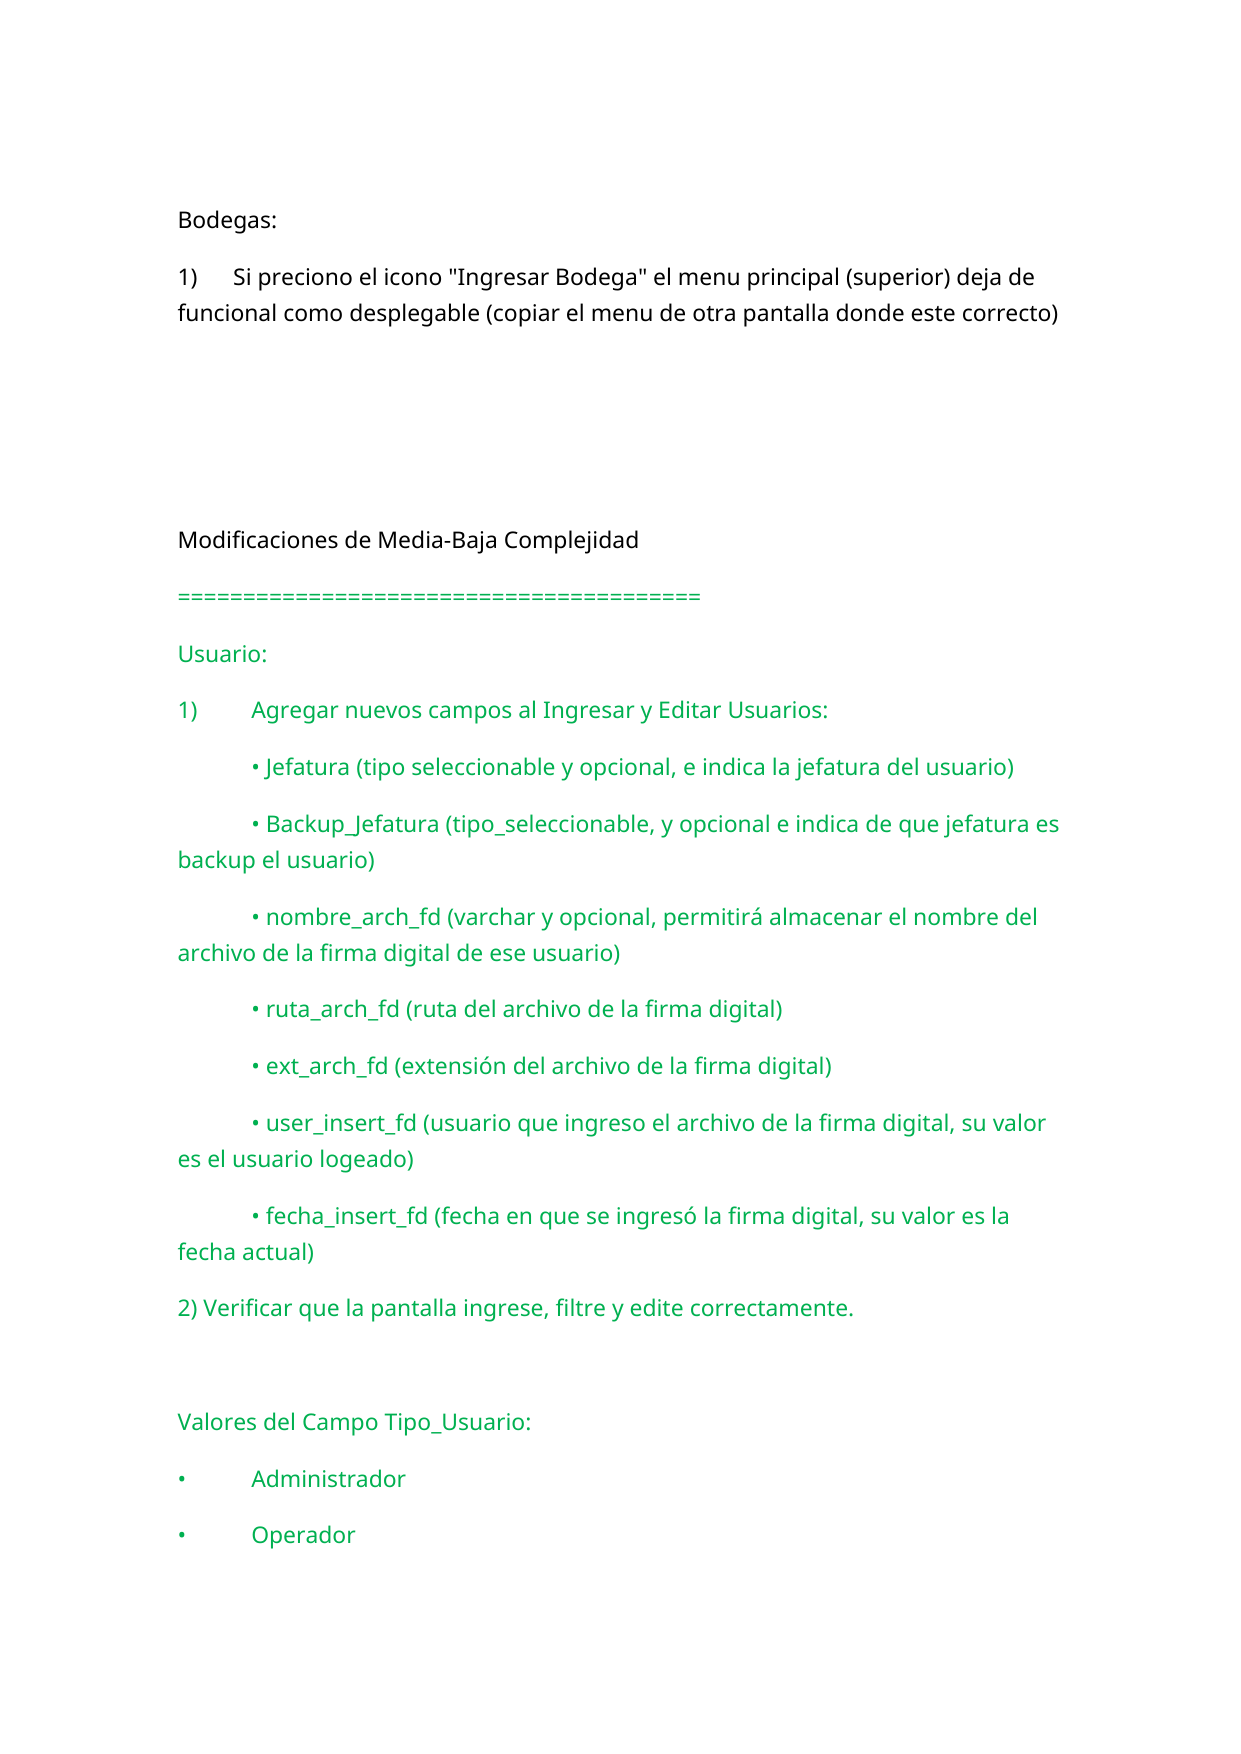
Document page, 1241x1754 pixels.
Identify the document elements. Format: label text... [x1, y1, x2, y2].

text Valores del Campo Tipo_Usuario: [177, 1406, 1063, 1437]
text • Jefatura (tipo seleccionable y opcional, e indica la jefatura del usuario) [177, 751, 1063, 782]
text • nombre_arch_fd (varchar y opcional, permitirá almacenar el nombre del archivo de la firma digital de ese usuario) [177, 901, 1063, 968]
text 2) Verificar que la pantalla ingrese, filtre y edite correctamente. [177, 1292, 1063, 1324]
text • Backup_Jefatura (tipo_seleccionable, y opcional e indica de que jefatura es backup el usuario) [177, 808, 1063, 875]
text • user_insert_fd (usuario que ingreso el archivo de la firma digital, su valor es el usuario logeado) [177, 1107, 1063, 1174]
text • ext_arch_fd (extensión del archivo de la firma digital) [177, 1050, 1063, 1081]
text 1) Si preciono el icono "Ingresar Bodega" el menu principal (superior) deja de funcional como desplegable (copiar el menu de otra pantalla donde este correcto) [177, 261, 1063, 328]
text ======================================== [177, 581, 1063, 612]
text Usuario: [177, 638, 1063, 669]
text • Administrador [177, 1463, 1063, 1494]
text • fecha_insert_fd (fecha en que se ingresó la firma digital, su valor es la fecha actual) [177, 1200, 1063, 1267]
text 1) Agregar nuevos campos al Ingresar y Editar Usuarios: [177, 694, 1063, 726]
text Modificaciones de Media-Baja Complejidad [177, 524, 1063, 555]
text • Operador [177, 1519, 1063, 1551]
text • ruta_arch_fd (ruta del archivo de la firma digital) [177, 993, 1063, 1025]
text Bodegas: [177, 204, 1063, 236]
